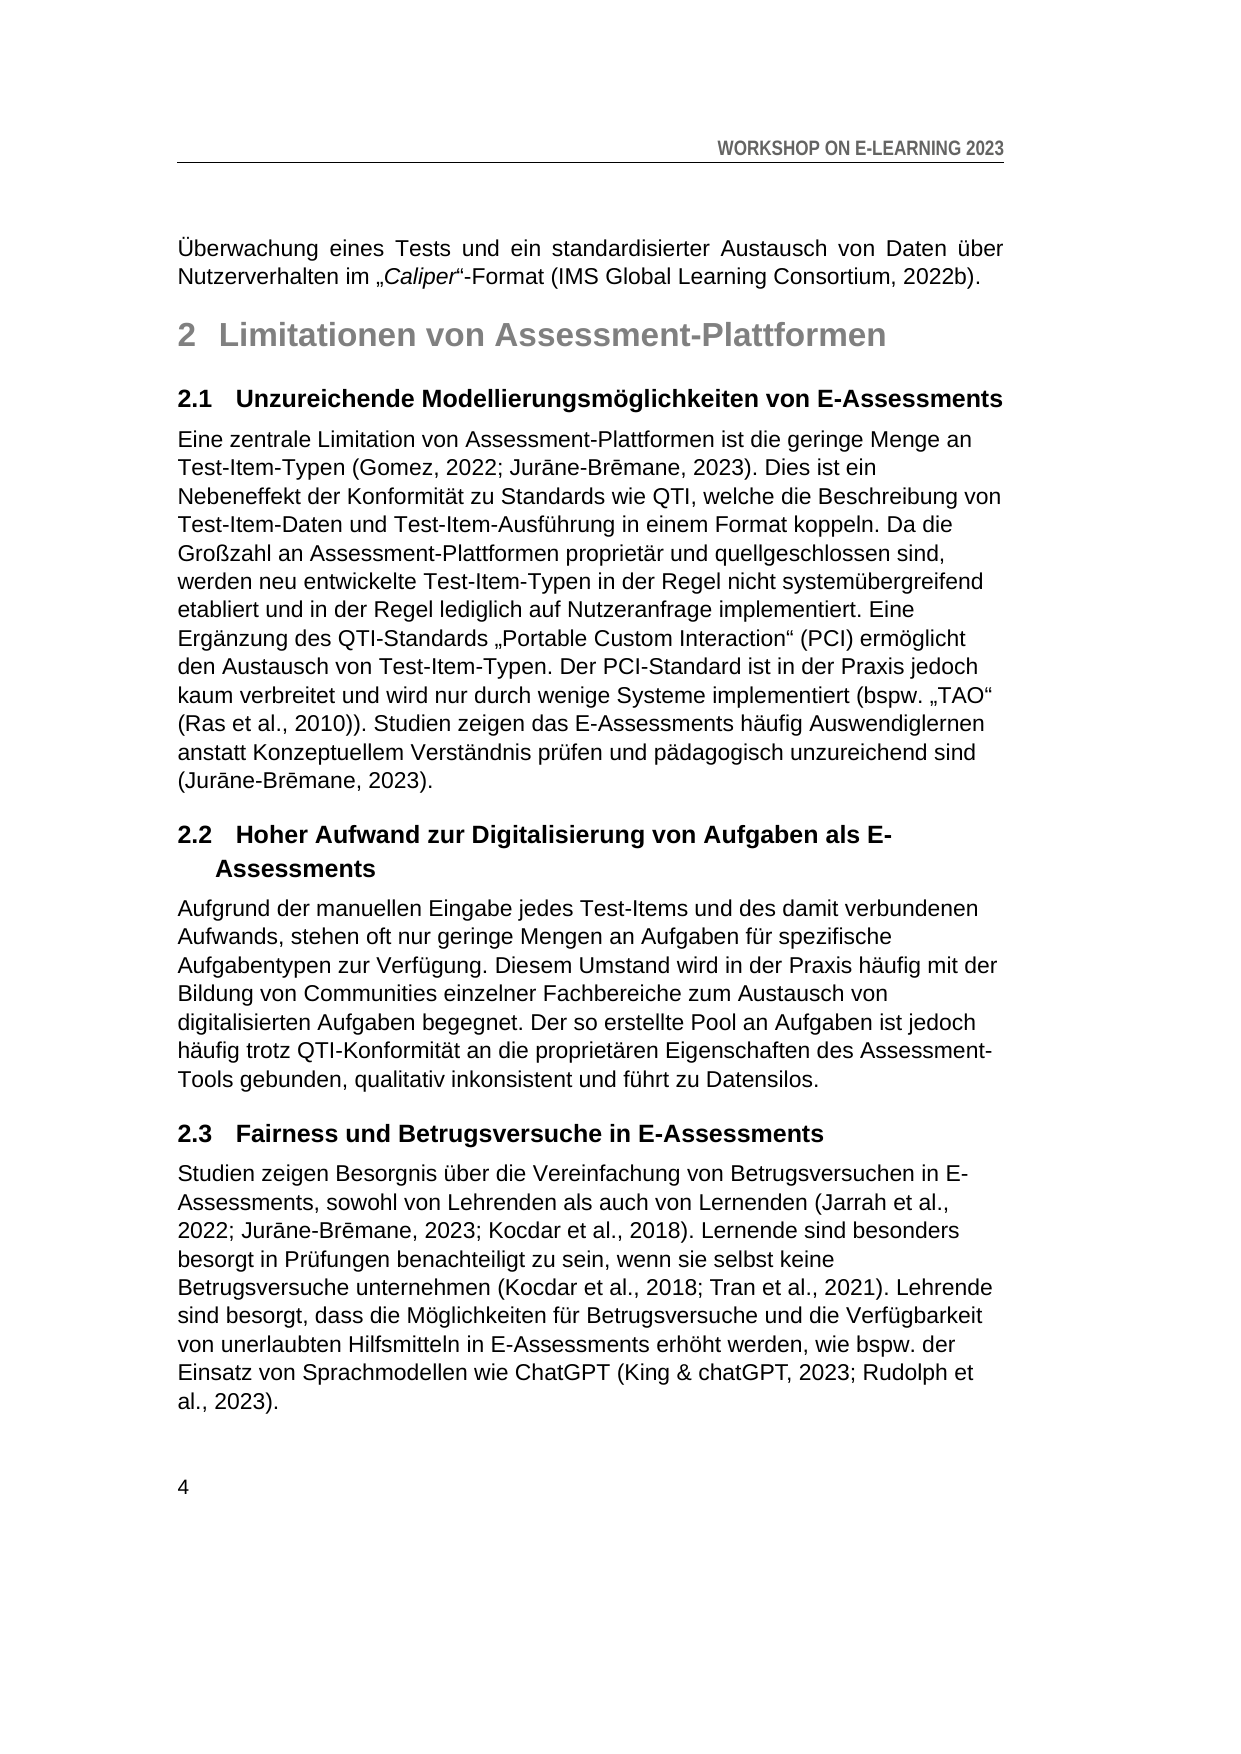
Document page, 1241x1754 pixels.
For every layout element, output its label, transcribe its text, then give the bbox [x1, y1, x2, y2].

text Studien zeigen Besorgnis über die Vereinfachung von Betrugsversuchen in E-Assessments, sowohl von Lehrenden als auch von Lernenden (Jarrah et al., 2022; Jurāne-Brēmane, 2023; Kocdar et al., 2018). Lernende sind besonders besorgt in Prüfungen benachteiligt zu sein, wenn sie selbst keine Betrugsversuche unternehmen (Kocdar et al., 2018; Tran et al., 2021). Lehrende sind besorgt, dass die Möglichkeiten für Betrugsversuche und die Verfügbarkeit von unerlaubten Hilfsmitteln in E-Assessments erhöht werden, wie bspw. der Einsatz von Sprachmodellen wie ChatGPT (King & chatGPT, 2023; Rudolph et al., 2023). [177, 1160, 1004, 1414]
text Limitationen von Assessment-Plattformen [177, 315, 1004, 354]
list Fairness und Betrugsversuche in E-Assessments [177, 1119, 1004, 1148]
list Hoher Aufwand zur Digitalisierung von Aufgaben als E-Assessments [177, 821, 1004, 882]
text Eine zentrale Limitation von Assessment-Plattformen ist die geringe Menge an Test-Item-Typen (Gomez, 2022; Jurāne-Brēmane, 2023). Dies ist ein Nebeneffekt der Konformität zu Standards wie QTI, welche die Beschreibung von Test-Item-Daten und Test-Item-Ausführung in einem Format koppeln. Da die Großzahl an Assessment-Plattformen proprietär und quellgeschlossen sind, werden neu entwickelte Test-Item-Typen in der Regel nicht systemübergreifend etabliert und in der Regel lediglich auf Nutzeranfrage implementiert. Eine Ergänzung des QTI-Standards „Portable Custom Interaction“ (PCI) ermöglicht den Austausch von Test-Item-Typen. Der PCI-Standard ist in der Praxis jedoch kaum verbreitet und wird nur durch wenige Systeme implementiert (bspw. „TAO“ (Ras et al., 2010)). Studien zeigen das E-Assessments häufig Auswendiglernen anstatt Konzeptuellem Verständnis prüfen und pädagogisch unzureichend sind (Jurāne-Brēmane, 2023). [177, 426, 1004, 793]
text Aufgrund der manuellen Eingabe jedes Test-Items und des damit verbundenen Aufwands, stehen oft nur geringe Mengen an Aufgaben für spezifische Aufgabentypen zur Verfügung. Diesem Umstand wird in der Praxis häufig mit der Bildung von Communities einzelner Fachbereiche zum Austausch von digitalisierten Aufgaben begegnet. Der so erstellte Pool an Aufgaben ist jedoch häufig trotz QTI-Konformität an die proprietären Eigenschaften des Assessment-Tools gebunden, qualitativ inkonsistent und führt zu Datensilos. [177, 895, 1004, 1092]
list Unzureichende Modellierungsmöglichkeiten von E-Assessments [177, 384, 1004, 413]
